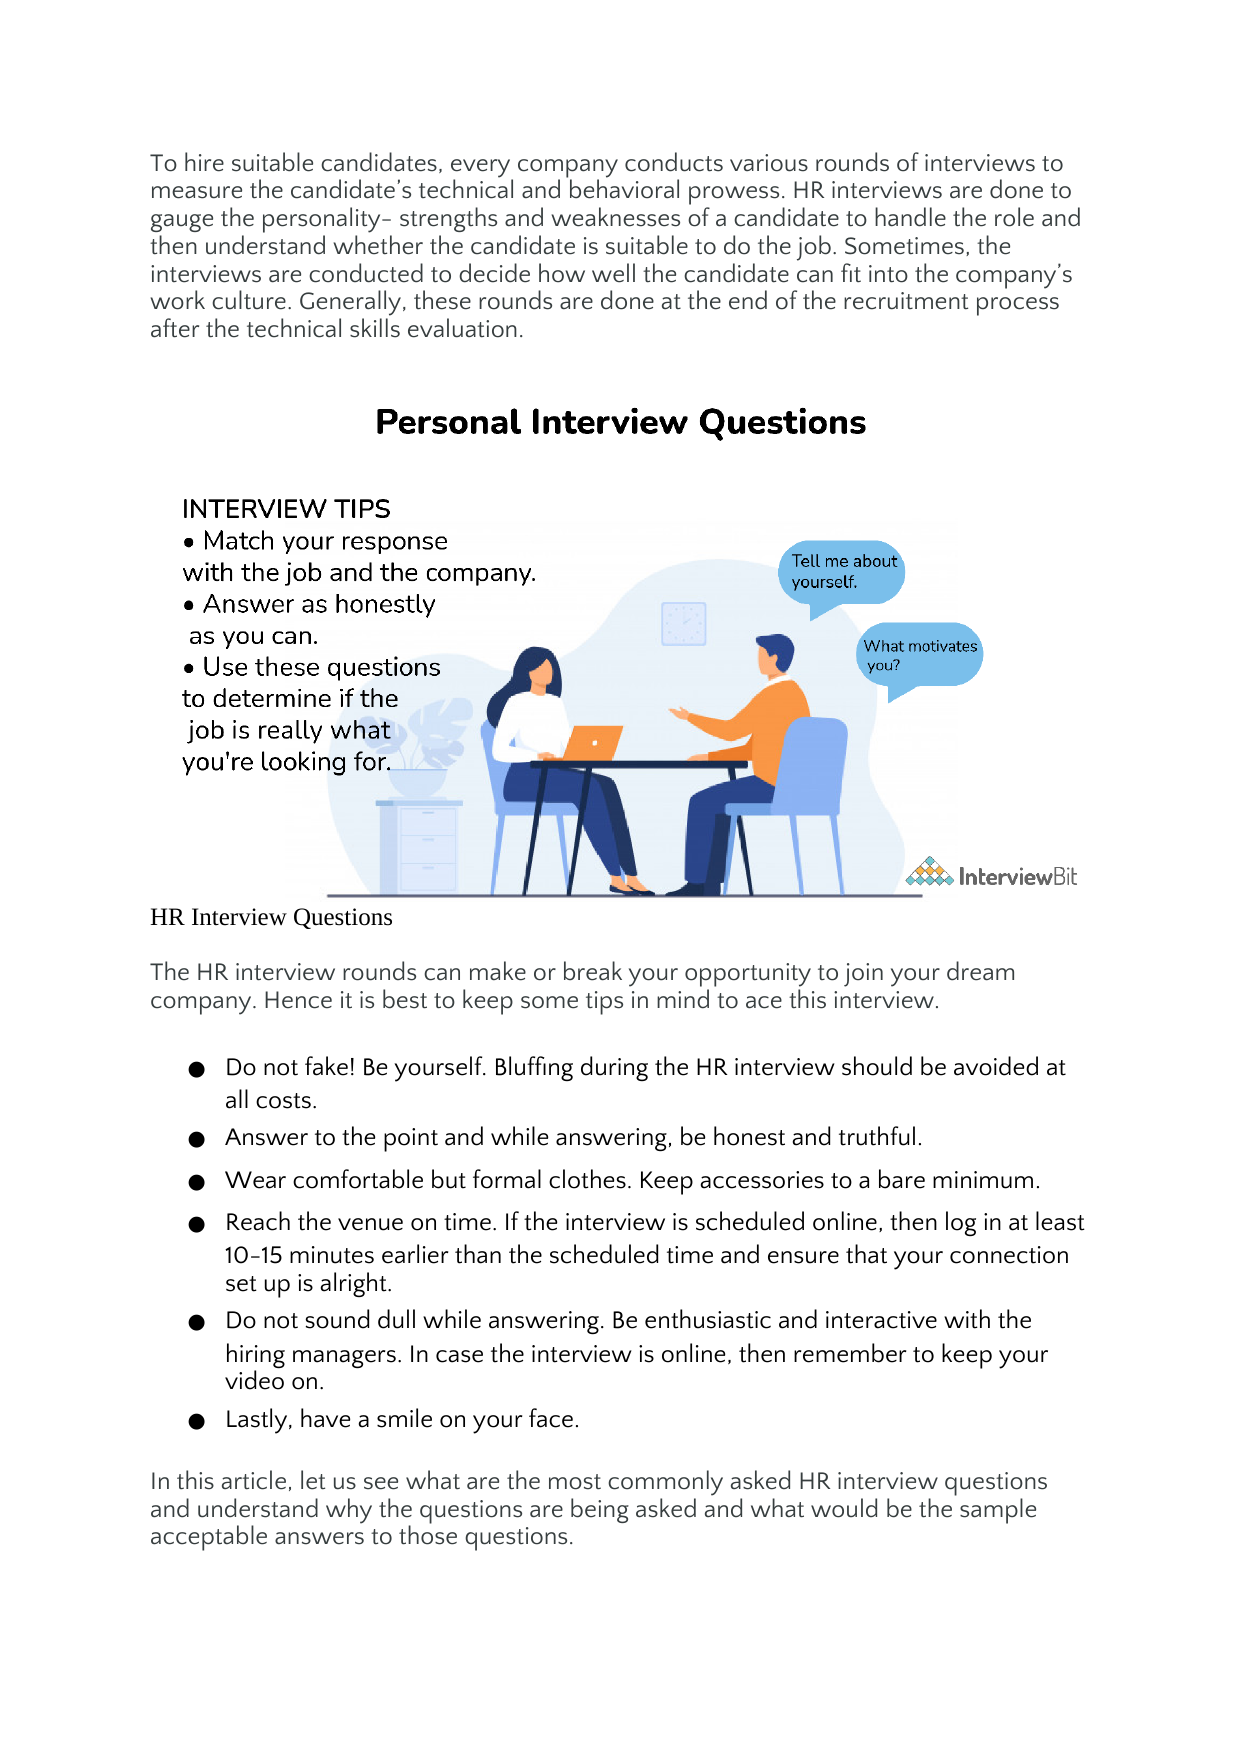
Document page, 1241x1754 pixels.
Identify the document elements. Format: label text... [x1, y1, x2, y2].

list Lastly, have a smile on your face. [187, 1396, 1090, 1439]
text HR Interview Questions [150, 902, 1090, 930]
list Wear comfortable but formal clothes. Keep accessories to a bare minimum. [187, 1157, 1090, 1200]
list Answer to the point and while answering, be honest and truthful. [187, 1114, 1090, 1157]
picture [150, 373, 1091, 902]
text In this article, let us see what are the most commonly asked HR interview questions and understand why the questions are being asked and what would be the sample acceptable answers to those questions. [150, 1468, 1090, 1551]
text The HR interview rounds can make or break your opportunity to join your dream company. Hence it is best to keep some tips in mind to ace this interview. [150, 959, 1090, 1015]
list Do not sound dull while answering. Be enthusiastic and interactive with the hiring managers. In case the interview is online, then remember to keep your video on. [187, 1298, 1090, 1396]
text To hire suitable candidates, every company conducts various rounds of interviews to measure the candidate’s technical and behavioral prowess. HR interviews are done to gauge the personality- strengths and weaknesses of a candidate to handle the role and then understand whether the candidate is suitable to do the job. Sometimes, the interviews are conducted to decide how well the candidate can fit into the company’s work culture. Generally, these rounds are done at the end of the recruitment process after the technical skills evaluation. [150, 150, 1090, 344]
list Do not fake! Be yourself. Bluffing during the HR interview should be avoided at all costs. [187, 1044, 1090, 1114]
list Reach the venue on time. If the interview is scheduled online, then log in at least 10-15 minutes earlier than the scheduled time and ensure that your connection set up is alright. [187, 1200, 1090, 1298]
